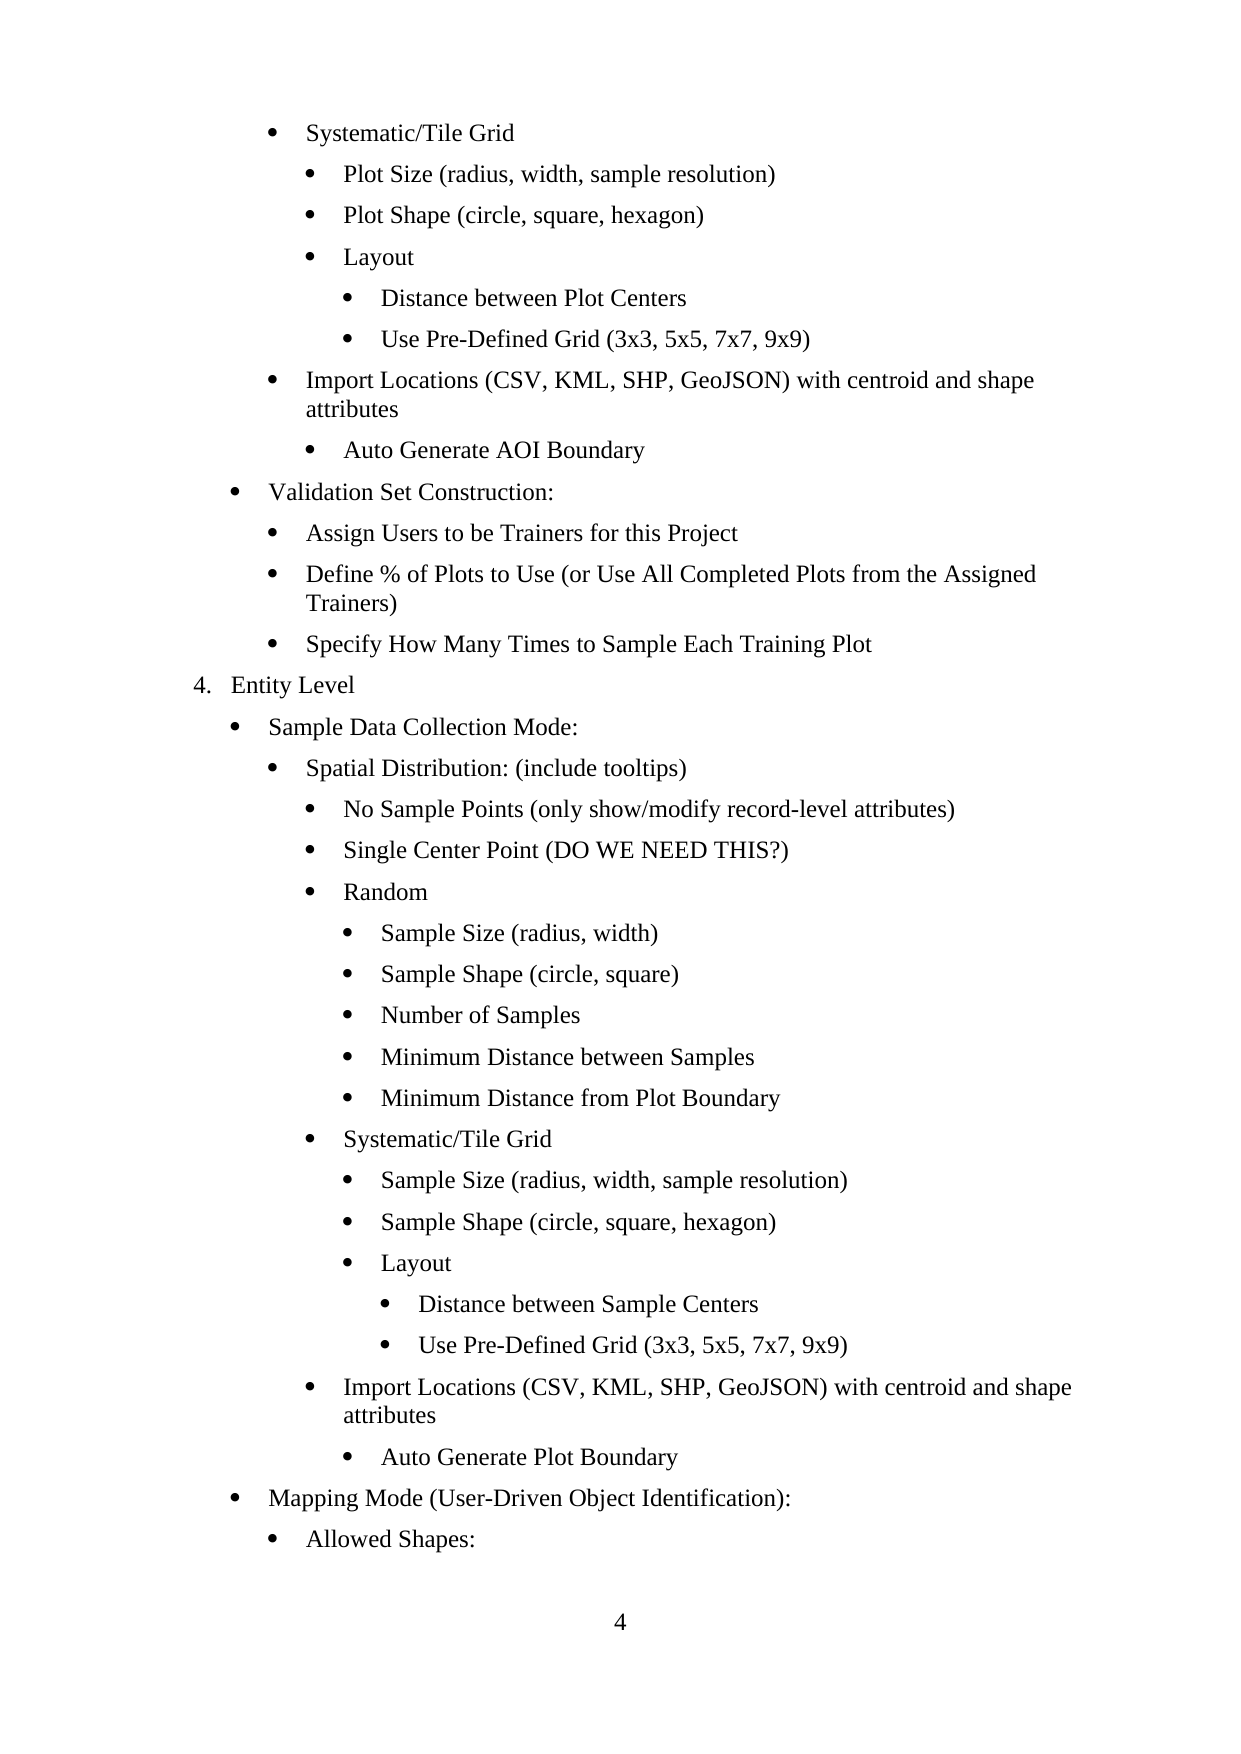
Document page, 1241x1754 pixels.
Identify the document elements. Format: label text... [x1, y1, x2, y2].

list Define % of Plots to Use (or Use All Completed Plots from the Assigned Trainers) [268, 559, 1122, 617]
list Import Locations (CSV, KML, SHP, GeoJSON) with centroid and shape attributes [306, 1372, 1122, 1429]
list Plot Shape (circle, square, hexagon) [306, 201, 1122, 229]
list Sample Size (radius, width, sample resolution) [343, 1166, 1122, 1194]
list Use Pre-Defined Grid (3x3, 5x5, 7x7, 9x9) [381, 1331, 1122, 1359]
list Layout [343, 1248, 1122, 1277]
list Mapping Mode (User-Driven Object Identification): [231, 1483, 1122, 1512]
list Systematic/Tile Grid [268, 118, 1122, 147]
list Minimum Distance from Plot Boundary [343, 1083, 1122, 1112]
list Single Center Point (DO WE NEED THIS?) [306, 836, 1122, 864]
list Number of Samples [343, 1001, 1122, 1029]
list Distance between Plot Centers [343, 283, 1122, 312]
list Auto Generate Plot Boundary [343, 1442, 1122, 1471]
list No Sample Points (only show/modify record-level attributes) [306, 794, 1122, 823]
list Use Pre-Defined Grid (3x3, 5x5, 7x7, 9x9) [343, 324, 1122, 353]
list Sample Size (radius, width) [343, 918, 1122, 947]
list Auto Generate AOI Boundary [306, 436, 1122, 464]
list Systematic/Tile Grid [306, 1124, 1122, 1153]
list Assign Users to be Trainers for this Project [268, 518, 1122, 547]
list Sample Shape (circle, square, hexagon) [343, 1207, 1122, 1236]
list Entity Level [193, 671, 1122, 699]
list Layout [306, 242, 1122, 271]
list Minimum Distance between Samples [343, 1042, 1122, 1071]
list Distance between Sample Centers [381, 1289, 1122, 1318]
list Sample Data Collection Mode: [231, 712, 1122, 741]
list Random [306, 877, 1122, 906]
list Import Locations (CSV, KML, SHP, GeoJSON) with centroid and shape attributes [268, 366, 1122, 423]
list Spatial Distribution: (include tooltips) [268, 753, 1122, 782]
list Specify How Many Times to Sample Each Training Plot [268, 629, 1122, 658]
list Validation Set Construction: [231, 477, 1122, 506]
list Plot Size (radius, width, sample resolution) [306, 159, 1122, 188]
list Sample Shape (circle, square) [343, 959, 1122, 988]
list Allowed Shapes: [268, 1524, 1122, 1553]
